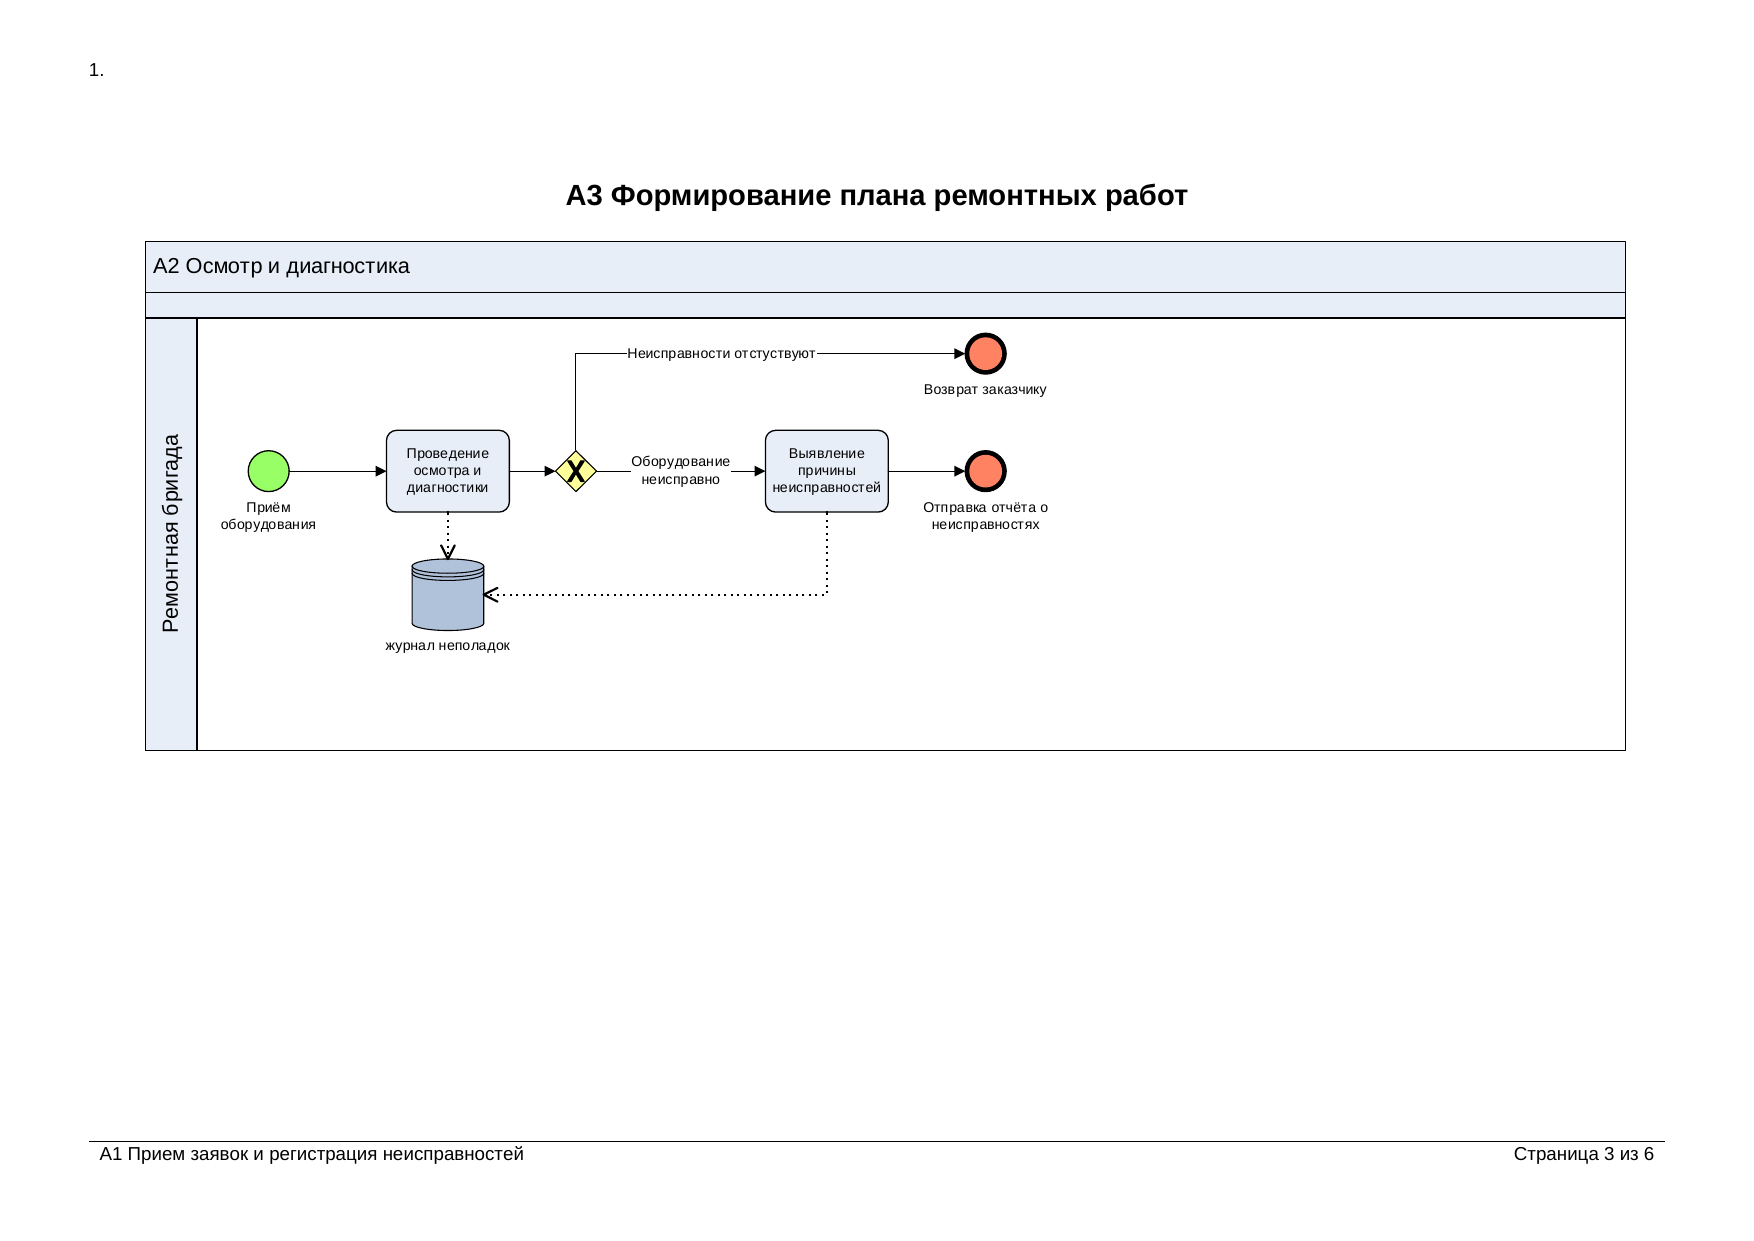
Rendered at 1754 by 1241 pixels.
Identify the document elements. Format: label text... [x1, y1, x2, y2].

table_header [112, 239, 1642, 758]
text A2 Осмотр и диагностика [89, 178, 1665, 211]
